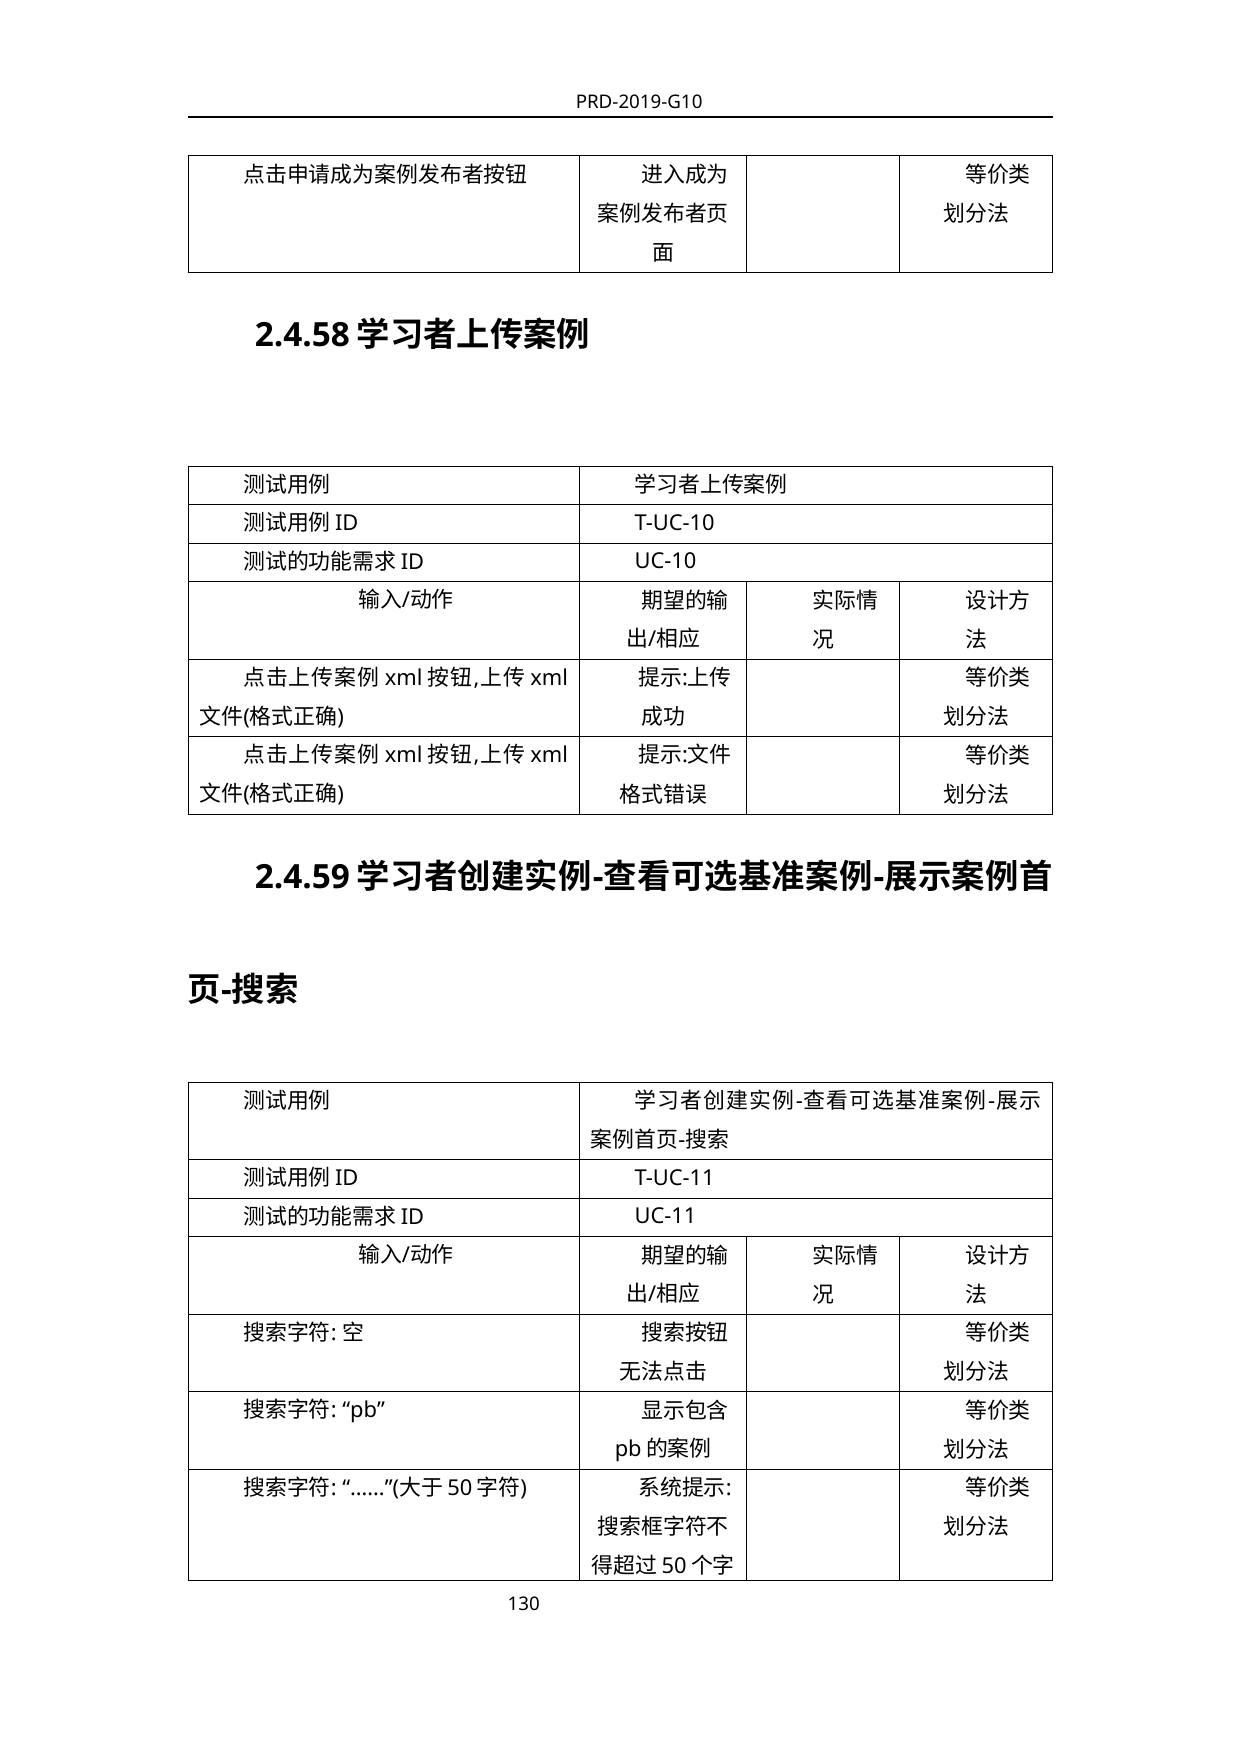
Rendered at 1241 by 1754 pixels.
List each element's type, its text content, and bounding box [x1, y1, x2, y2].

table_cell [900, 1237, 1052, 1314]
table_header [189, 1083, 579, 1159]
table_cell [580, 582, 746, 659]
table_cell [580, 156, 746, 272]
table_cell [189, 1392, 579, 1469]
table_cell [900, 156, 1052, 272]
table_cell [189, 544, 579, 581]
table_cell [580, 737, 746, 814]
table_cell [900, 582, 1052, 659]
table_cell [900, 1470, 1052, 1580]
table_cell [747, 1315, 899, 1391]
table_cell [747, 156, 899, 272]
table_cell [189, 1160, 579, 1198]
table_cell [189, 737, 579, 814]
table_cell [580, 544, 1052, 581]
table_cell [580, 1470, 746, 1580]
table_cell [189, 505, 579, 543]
subtitle 2.4.59学习者创建实例-查看可选基准案例-展示案例首页-搜索 [187, 842, 1053, 1019]
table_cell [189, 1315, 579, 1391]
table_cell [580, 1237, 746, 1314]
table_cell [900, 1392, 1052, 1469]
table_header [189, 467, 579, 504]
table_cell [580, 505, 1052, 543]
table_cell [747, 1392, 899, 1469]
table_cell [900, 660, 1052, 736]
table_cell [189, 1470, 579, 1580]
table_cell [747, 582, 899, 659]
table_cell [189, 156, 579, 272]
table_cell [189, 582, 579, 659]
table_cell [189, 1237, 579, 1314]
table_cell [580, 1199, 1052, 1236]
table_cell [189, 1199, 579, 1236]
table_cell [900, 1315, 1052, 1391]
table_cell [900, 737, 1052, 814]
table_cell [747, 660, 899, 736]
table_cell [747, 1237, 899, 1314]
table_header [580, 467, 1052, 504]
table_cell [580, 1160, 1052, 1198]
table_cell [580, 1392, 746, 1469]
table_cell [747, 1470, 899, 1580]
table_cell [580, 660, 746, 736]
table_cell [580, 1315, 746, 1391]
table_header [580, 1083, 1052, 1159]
subtitle 2.4.58学习者上传案例 [187, 300, 1053, 365]
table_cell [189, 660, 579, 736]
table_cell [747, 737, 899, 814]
